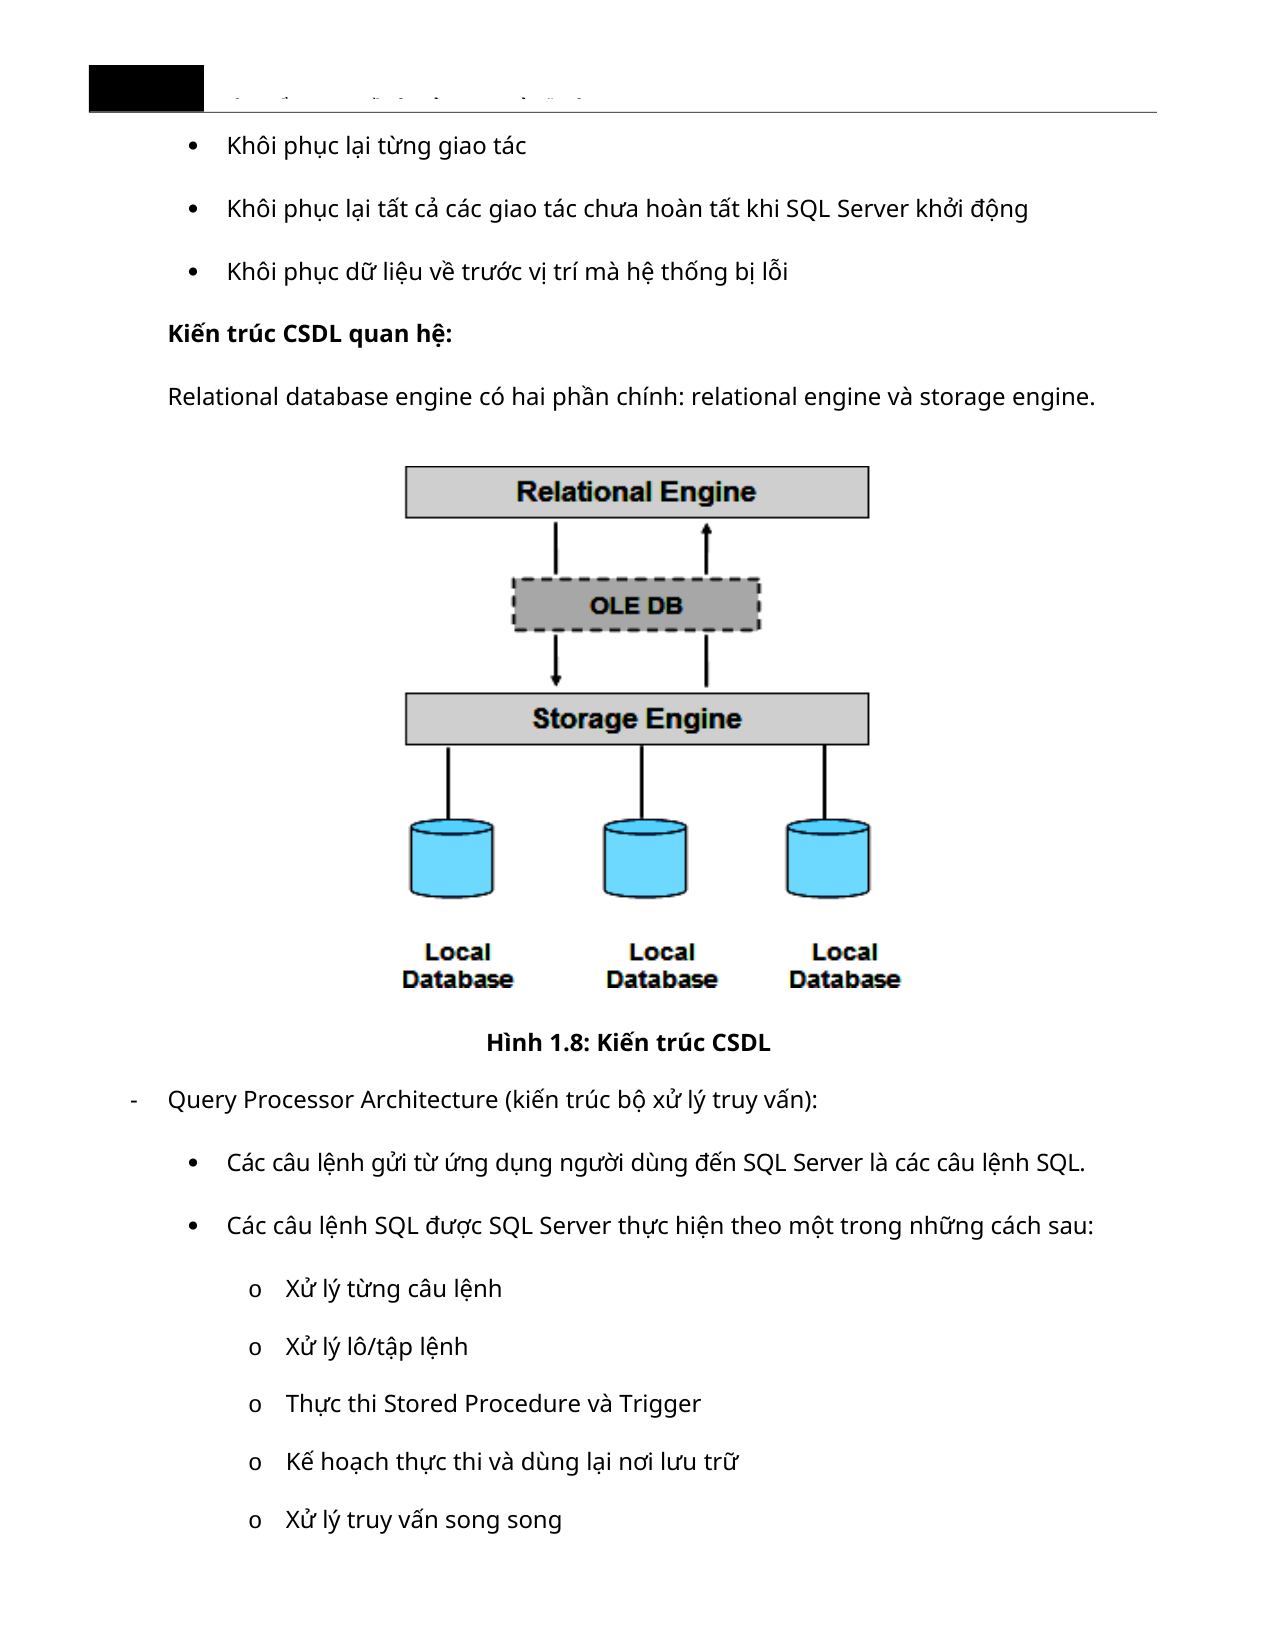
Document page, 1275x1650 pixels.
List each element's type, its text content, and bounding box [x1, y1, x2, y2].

picture [402, 466, 902, 988]
list Query Processor Architecture (kiến trúc bộ xử lý truy vấn): [130, 1083, 1204, 1116]
subtitle Kiến trúc CSDL quan hệ: [167, 317, 1204, 349]
list Khôi phục dữ liệu về trước vị trí mà hệ thống bị lỗi [189, 254, 1204, 287]
list Xử lý truy vấn song song [248, 1502, 1204, 1535]
list Các câu lệnh gửi từ ứng dụng người dùng đến SQL Server là các câu lệnh SQL. [189, 1146, 1204, 1179]
text Relational database engine có hai phần chính: relational engine và storage engine. [167, 380, 1204, 412]
list Khôi phục lại từng giao tác [189, 129, 1204, 161]
subtitle Hình 1.8: Kiến trúc CSDL [202, 1026, 1055, 1058]
list Khôi phục lại tất cả các giao tác chưa hoàn tất khi SQL Server khởi động [189, 192, 1204, 224]
list Thực thi Stored Procedure và Trigger [248, 1387, 1204, 1420]
list Các câu lệnh SQL được SQL Server thực hiện theo một trong những cách sau: [189, 1209, 1204, 1242]
list Kế hoạch thực thi và dùng lại nơi lưu trữ [248, 1445, 1204, 1478]
list Xử lý lô/tập lệnh [248, 1329, 1204, 1362]
list Xử lý từng câu lệnh [248, 1272, 1204, 1304]
